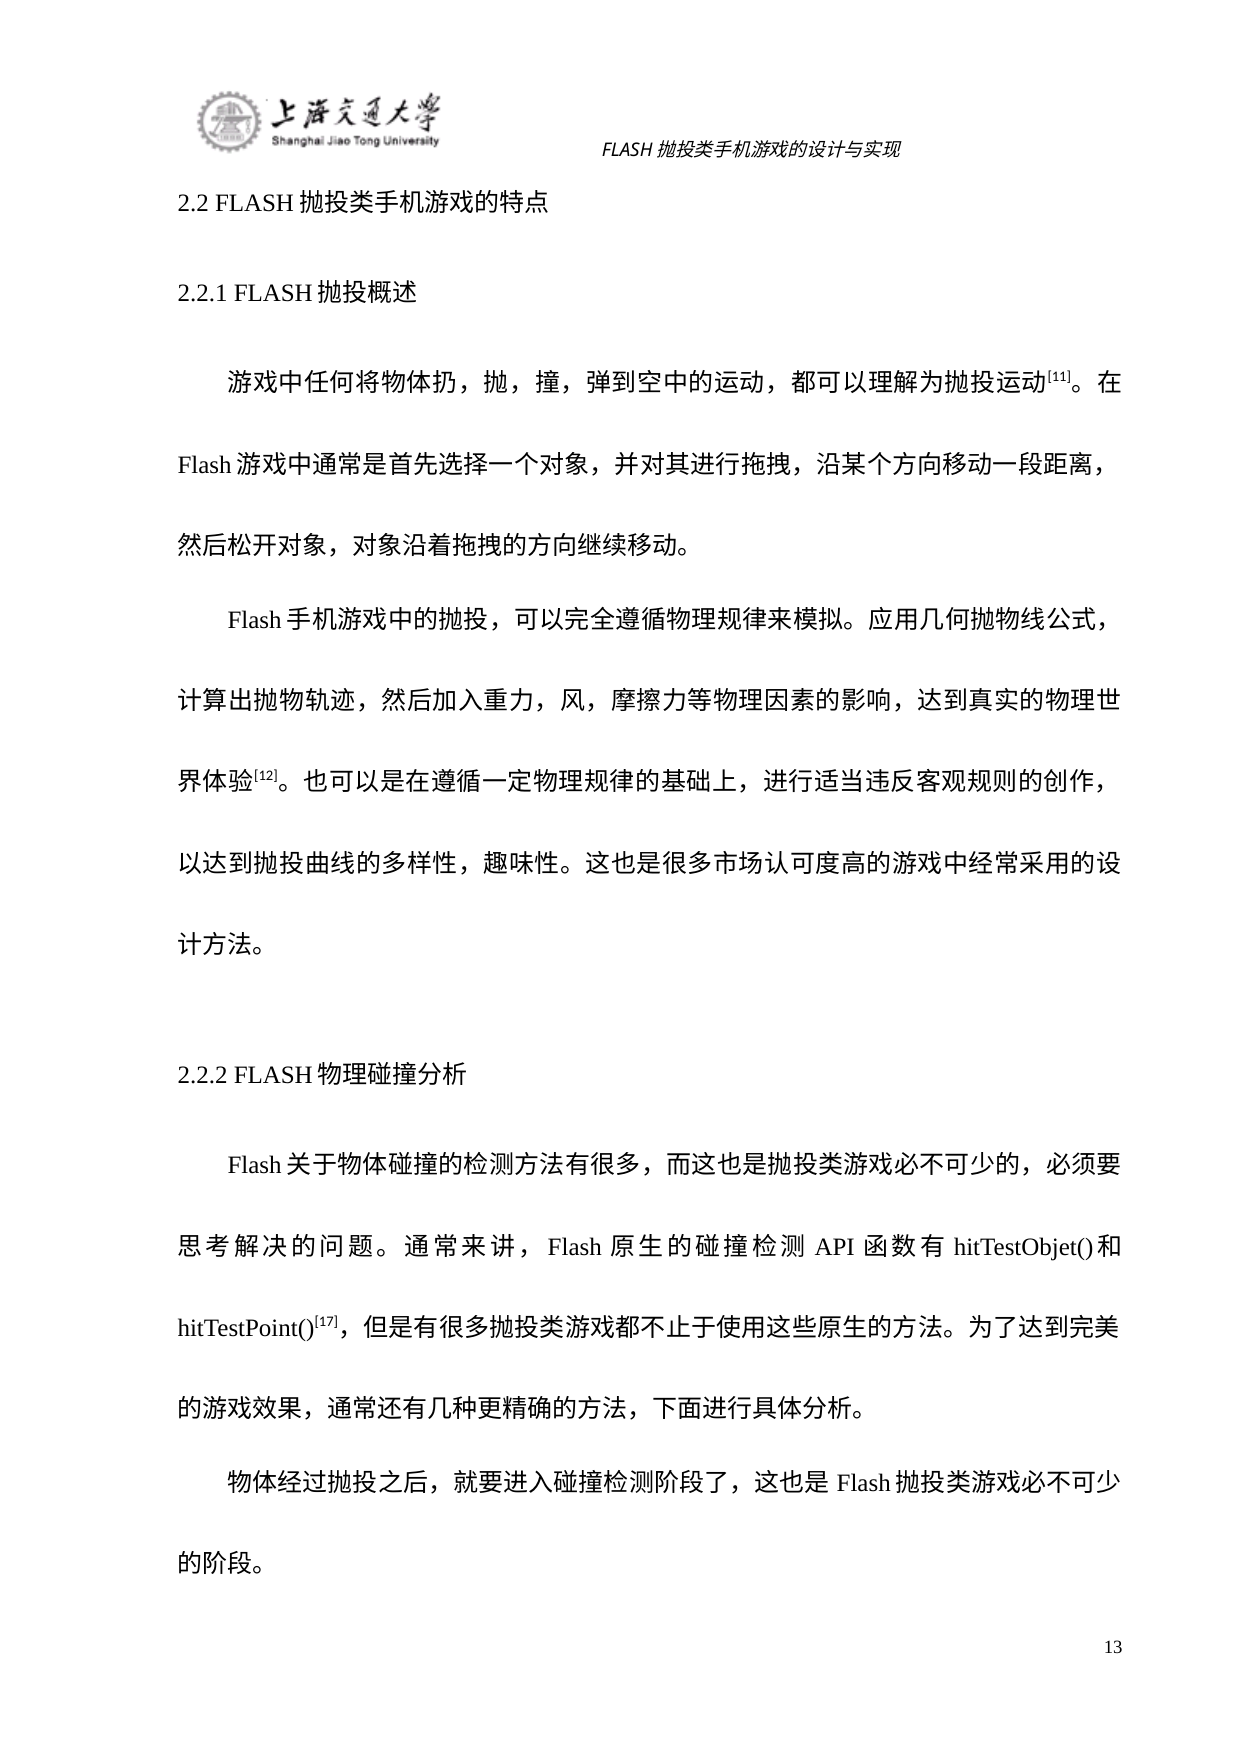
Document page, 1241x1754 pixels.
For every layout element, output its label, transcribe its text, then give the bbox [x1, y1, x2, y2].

subtitle 2.2 FLASH抛投类手机游戏的特点 [177, 168, 1122, 233]
picture [177, 75, 456, 157]
text 物体经过抛投之后，就要进入碰撞检测阶段了，这也是Flash抛投类游戏必不可少的阶段。 [177, 1448, 1122, 1594]
subtitle 2.2.2 FLASH物理碰撞分析 [177, 1040, 1122, 1105]
subtitle 2.2.1 FLASH抛投概述 [177, 258, 1122, 323]
text 游戏中任何将物体扔，抛，撞，弹到空中的运动，都可以理解为抛投运动[11]。在Flash游戏中通常是首先选择一个对象，并对其进行拖拽，沿某个方向移动一段距离，然后松开对象，对象沿着拖拽的方向继续移动。 [177, 348, 1122, 576]
text Flash手机游戏中的抛投，可以完全遵循物理规律来模拟。应用几何抛物线公式，计算出抛物轨迹，然后加入重力，风，摩擦力等物理因素的影响，达到真实的物理世界体验[12]。也可以是在遵循一定物理规律的基础上，进行适当违反客观规则的创作，以达到抛投曲线的多样性，趣味性。这也是很多市场认可度高的游戏中经常采用的设计方法。 [177, 585, 1122, 975]
text Flash关于物体碰撞的检测方法有很多，而这也是抛投类游戏必不可少的，必须要思考解决的问题。通常来讲，Flash原生的碰撞检测API函数有hitTestObjet()和hitTestPoint()[17]，但是有很多抛投类游戏都不止于使用这些原生的方法。为了达到完美的游戏效果，通常还有几种更精确的方法，下面进行具体分析。 [177, 1130, 1122, 1439]
